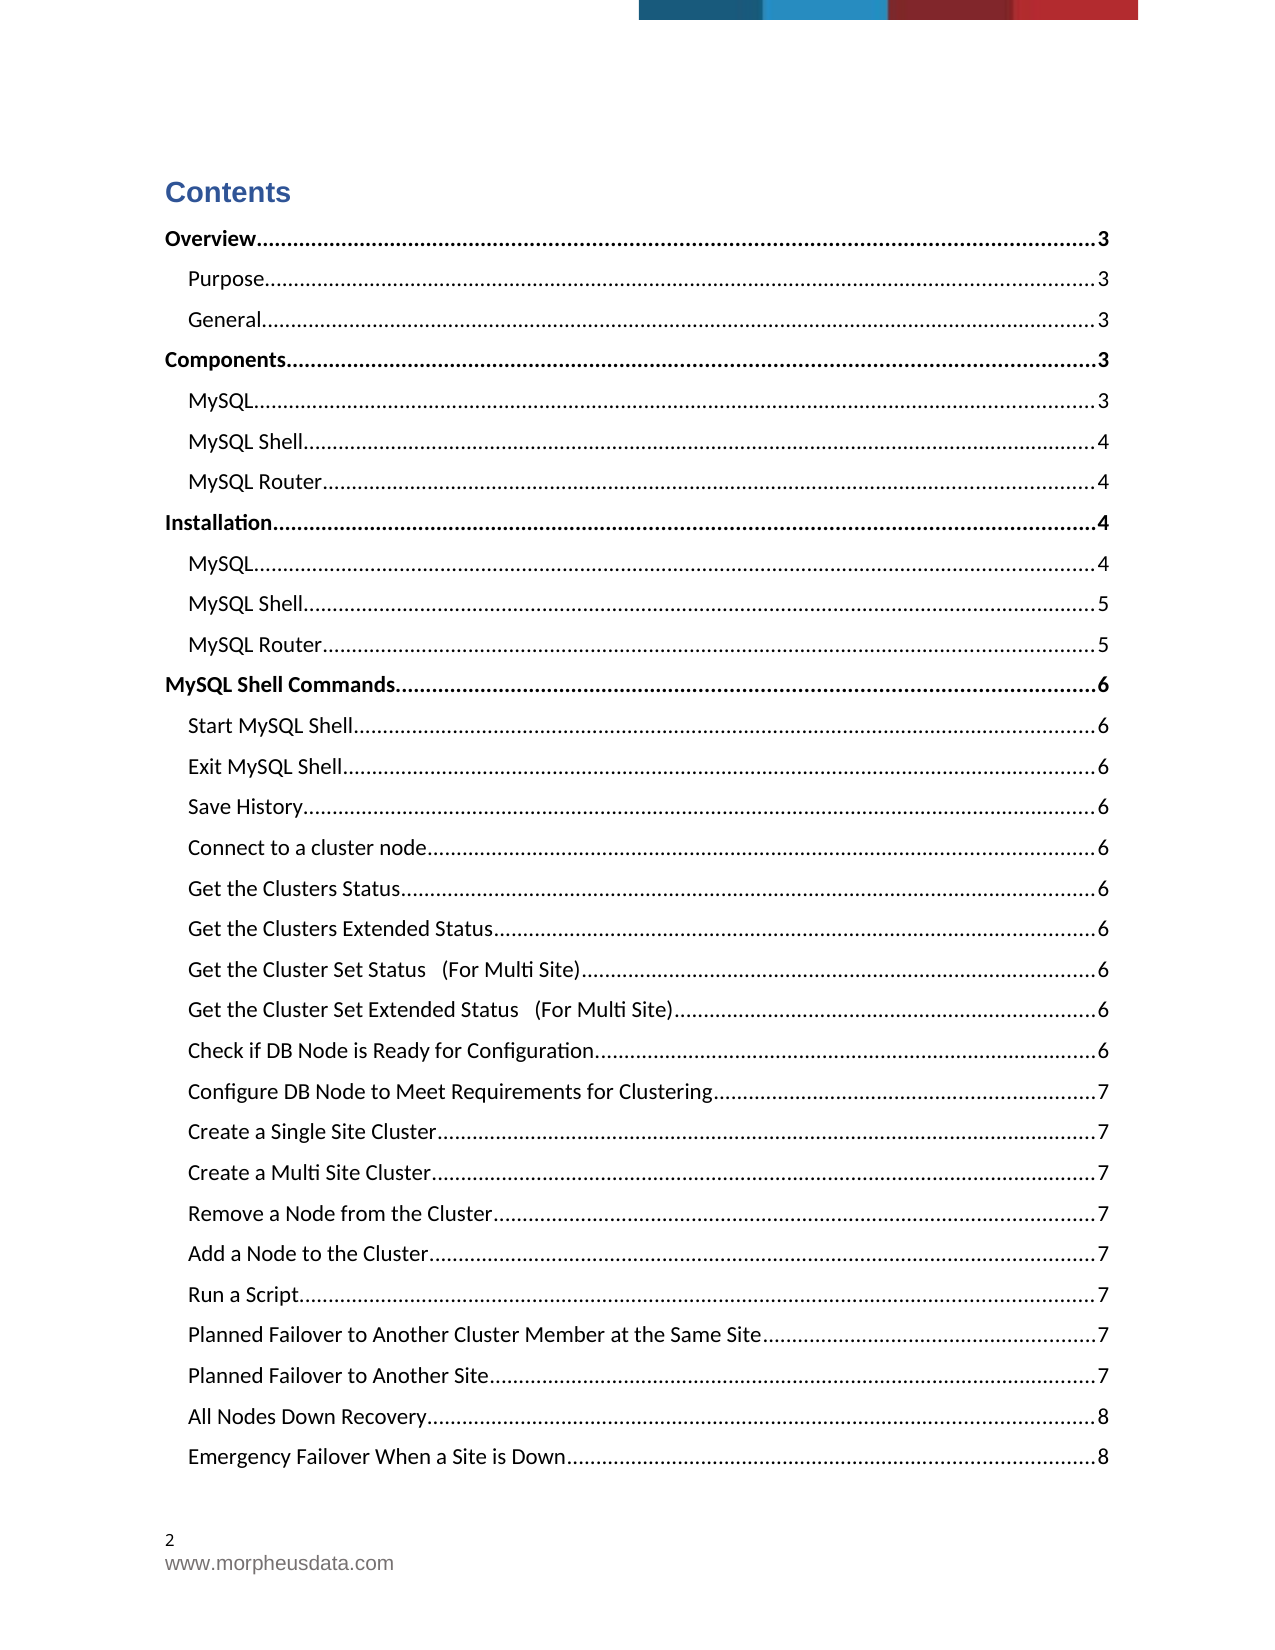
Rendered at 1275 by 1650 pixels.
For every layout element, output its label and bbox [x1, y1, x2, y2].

picture [638, 0, 1139, 20]
